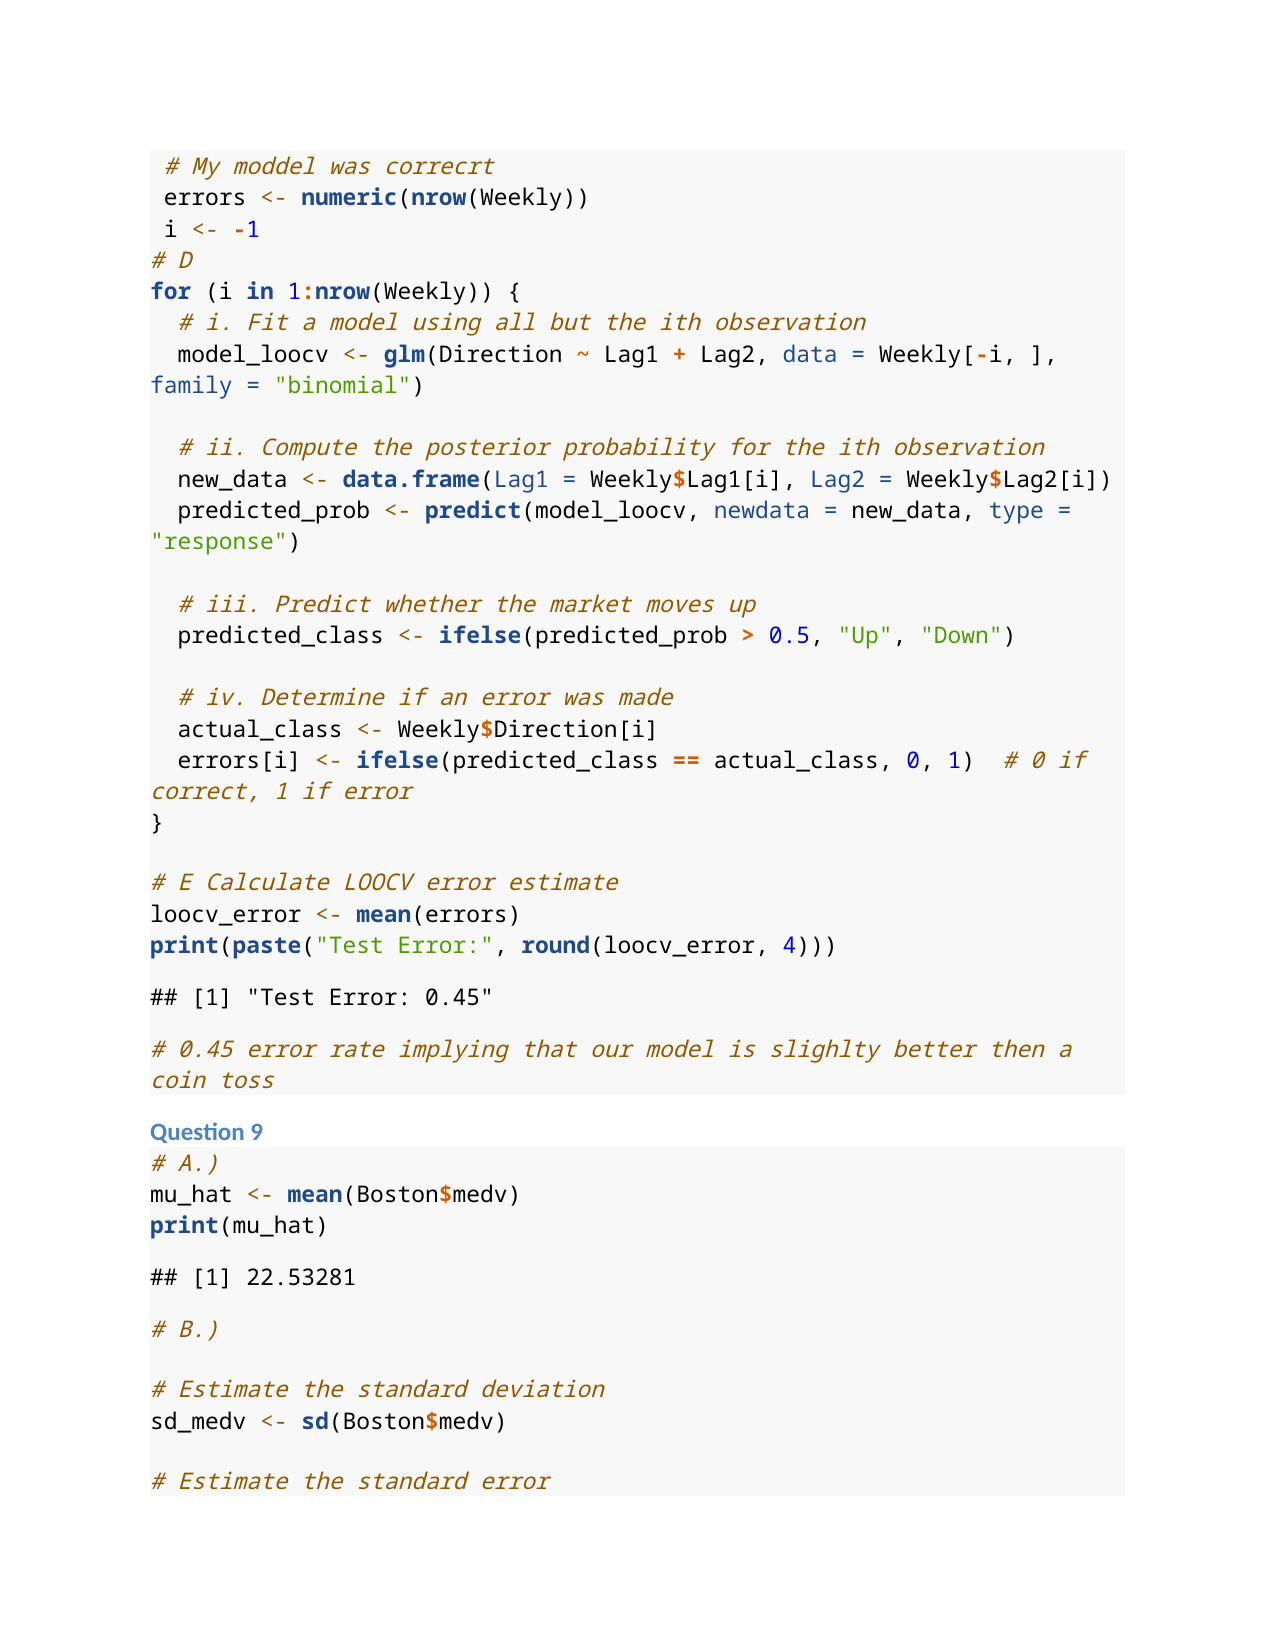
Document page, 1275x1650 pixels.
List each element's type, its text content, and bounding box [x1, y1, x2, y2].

text ## [1] 22.53281 [150, 1261, 1125, 1293]
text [150, 1313, 1125, 1496]
subtitle Question 9 [150, 1116, 1125, 1147]
text # My moddel was correcrt errors <- numeric(nrow(Weekly)) i <- -1 # D for (i in 1:nrow(Weekly)) { # i. Fit a model using all but the ith observation model_loocv <- glm(Direction ~ Lag1 + Lag2, data = Weekly[-i, ], family = "binomial") # ii. Compute the posterior probability for the ith observation new_data <- data.frame(Lag1 = Weekly$Lag1[i], Lag2 = Weekly$Lag2[i]) predicted_prob <- predict(model_loocv, newdata = new_data, type = "response") # iii. Predict whether the market moves up predicted_class <- ifelse(predicted_prob > 0.5, "Up", "Down") # iv. Determine if an error was made actual_class <- Weekly$Direction[i] errors[i] <- ifelse(predicted_class == actual_class, 0, 1) # 0 if correct, 1 if error } # E Calculate LOOCV error estimate loocv_error <- mean(errors) print(paste("Test Error:", round(loocv_error, 4))) [150, 150, 1125, 960]
text # A.) mu_hat <- mean(Boston$medv) print(mu_hat) [219, 1147, 1125, 1241]
text ## [1] "Test Error: 0.45" [150, 981, 1125, 1012]
text # 0.45 error rate implying that our model is slighlty better then a coin toss [274, 1033, 1125, 1095]
